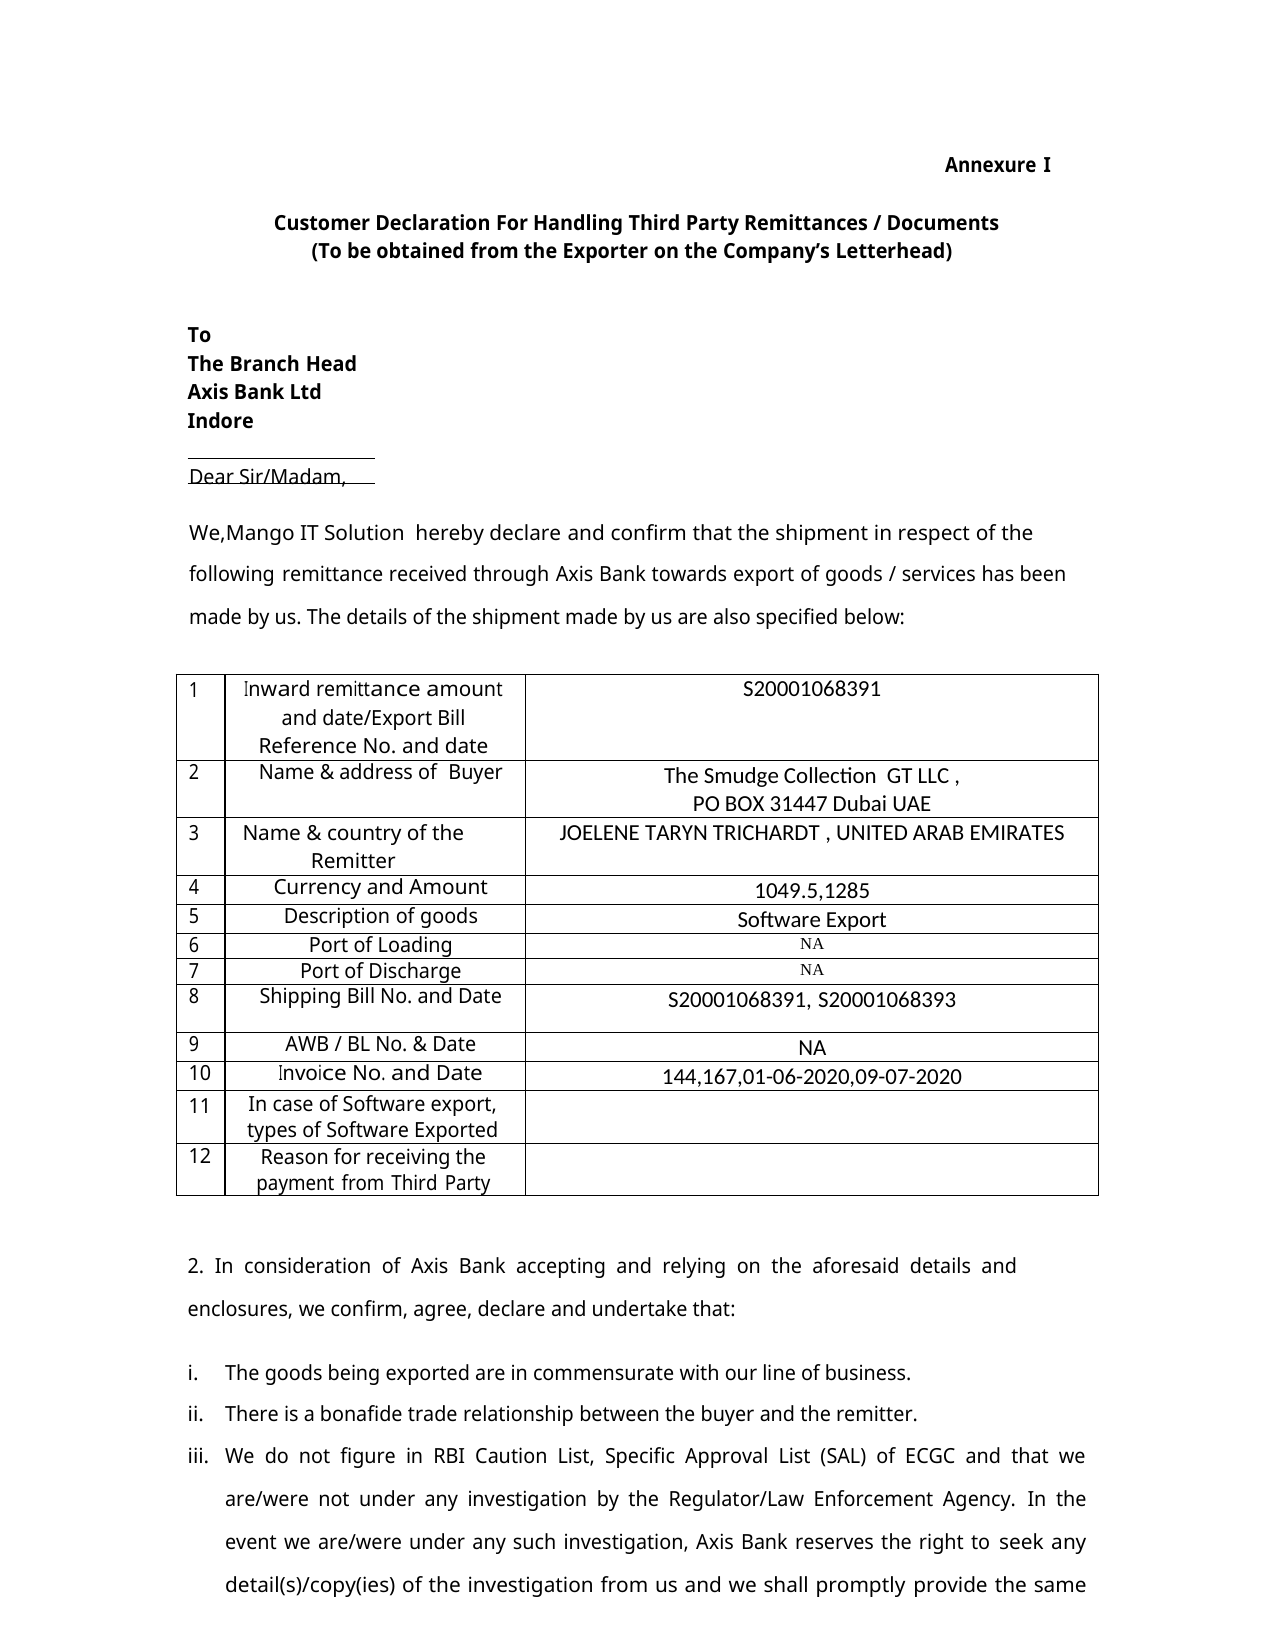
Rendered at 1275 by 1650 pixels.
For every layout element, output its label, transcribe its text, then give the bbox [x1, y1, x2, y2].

table_cell Description of goods [226, 905, 525, 933]
table_header Inward remittance amount and date/Export Bill Reference No. and date [226, 675, 525, 760]
table_cell 10 [177, 1062, 224, 1090]
table_cell 12 [177, 1144, 224, 1195]
text Dear Sir/Madam, [189, 462, 1110, 490]
table_cell Invoice No. and Date [226, 1062, 525, 1090]
table_cell 5 [177, 905, 224, 933]
table_cell Shipping Bill No. and Date [226, 985, 525, 1032]
table_cell 144,167,01-06-2020,09-07-2020 [526, 1062, 1098, 1090]
table_cell Reason for receiving the payment from Third Party [226, 1144, 525, 1195]
text Indore [187, 406, 360, 435]
table_cell 9 [177, 1033, 224, 1061]
text Customer Declaration For Handling Third Party Remittances / Documents (To be obtained from the Exporter on the Company’s Letterhead) [274, 208, 1029, 265]
table_cell NA [526, 959, 1098, 984]
table_cell 6 [177, 934, 224, 958]
table_cell AWB / BL No. & Date [226, 1033, 525, 1061]
text The Branch Head Axis Bank Ltd [187, 349, 360, 406]
list The goods being exported are in commensurate with our line of business. [187, 1358, 1110, 1387]
table_cell Port of Discharge [226, 959, 525, 984]
table_cell 11 [177, 1091, 224, 1143]
table_cell 1049.5,1285 [526, 876, 1098, 904]
text following remittance received through Axis Bank towards export of goods / services has been made by us. The details of the shipment made by us are also specified below: [189, 559, 1110, 631]
table_cell Port of Loading [226, 934, 525, 958]
table_cell 7 [177, 959, 224, 984]
table_cell 8 [177, 985, 224, 1032]
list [187, 1441, 1086, 1598]
subtitle To [187, 320, 1110, 348]
table_cell Name & address of Buyer [226, 761, 525, 817]
text 2. In consideration of Axis Bank accepting and relying on the aforesaid details and enclosures, we confirm, agree, declare and undertake that: [187, 1251, 1018, 1323]
text We,Mango IT Solution hereby declare and confirm that the shipment in respect of the [189, 518, 1110, 546]
table_cell Name & country of the Remitter [226, 818, 525, 875]
table_cell In case of Software export, types of Software Exported [226, 1091, 525, 1143]
table_header S20001068391 [526, 675, 1098, 760]
table_header 1 [177, 675, 224, 760]
table_cell Currency and Amount [226, 876, 525, 904]
table_cell Software Export [526, 905, 1098, 933]
subtitle Annexure I [164, 150, 1051, 179]
table_cell NA [526, 934, 1098, 958]
table_cell JOELENE TARYN TRICHARDT , UNITED ARAB EMIRATES [526, 818, 1098, 875]
table_cell 4 [177, 876, 224, 904]
table_cell 3 [177, 818, 224, 875]
table_cell [526, 1091, 1098, 1143]
table_cell NA [526, 1033, 1098, 1061]
table_cell S20001068391, S20001068393 [526, 985, 1098, 1032]
table_cell The Smudge Collection GT LLC , PO BOX 31447 Dubai UAE [526, 761, 1098, 817]
table_cell [526, 1144, 1098, 1195]
list There is a bonafide trade relationship between the buyer and the remitter. [187, 1399, 1110, 1428]
table_cell 2 [177, 761, 224, 817]
